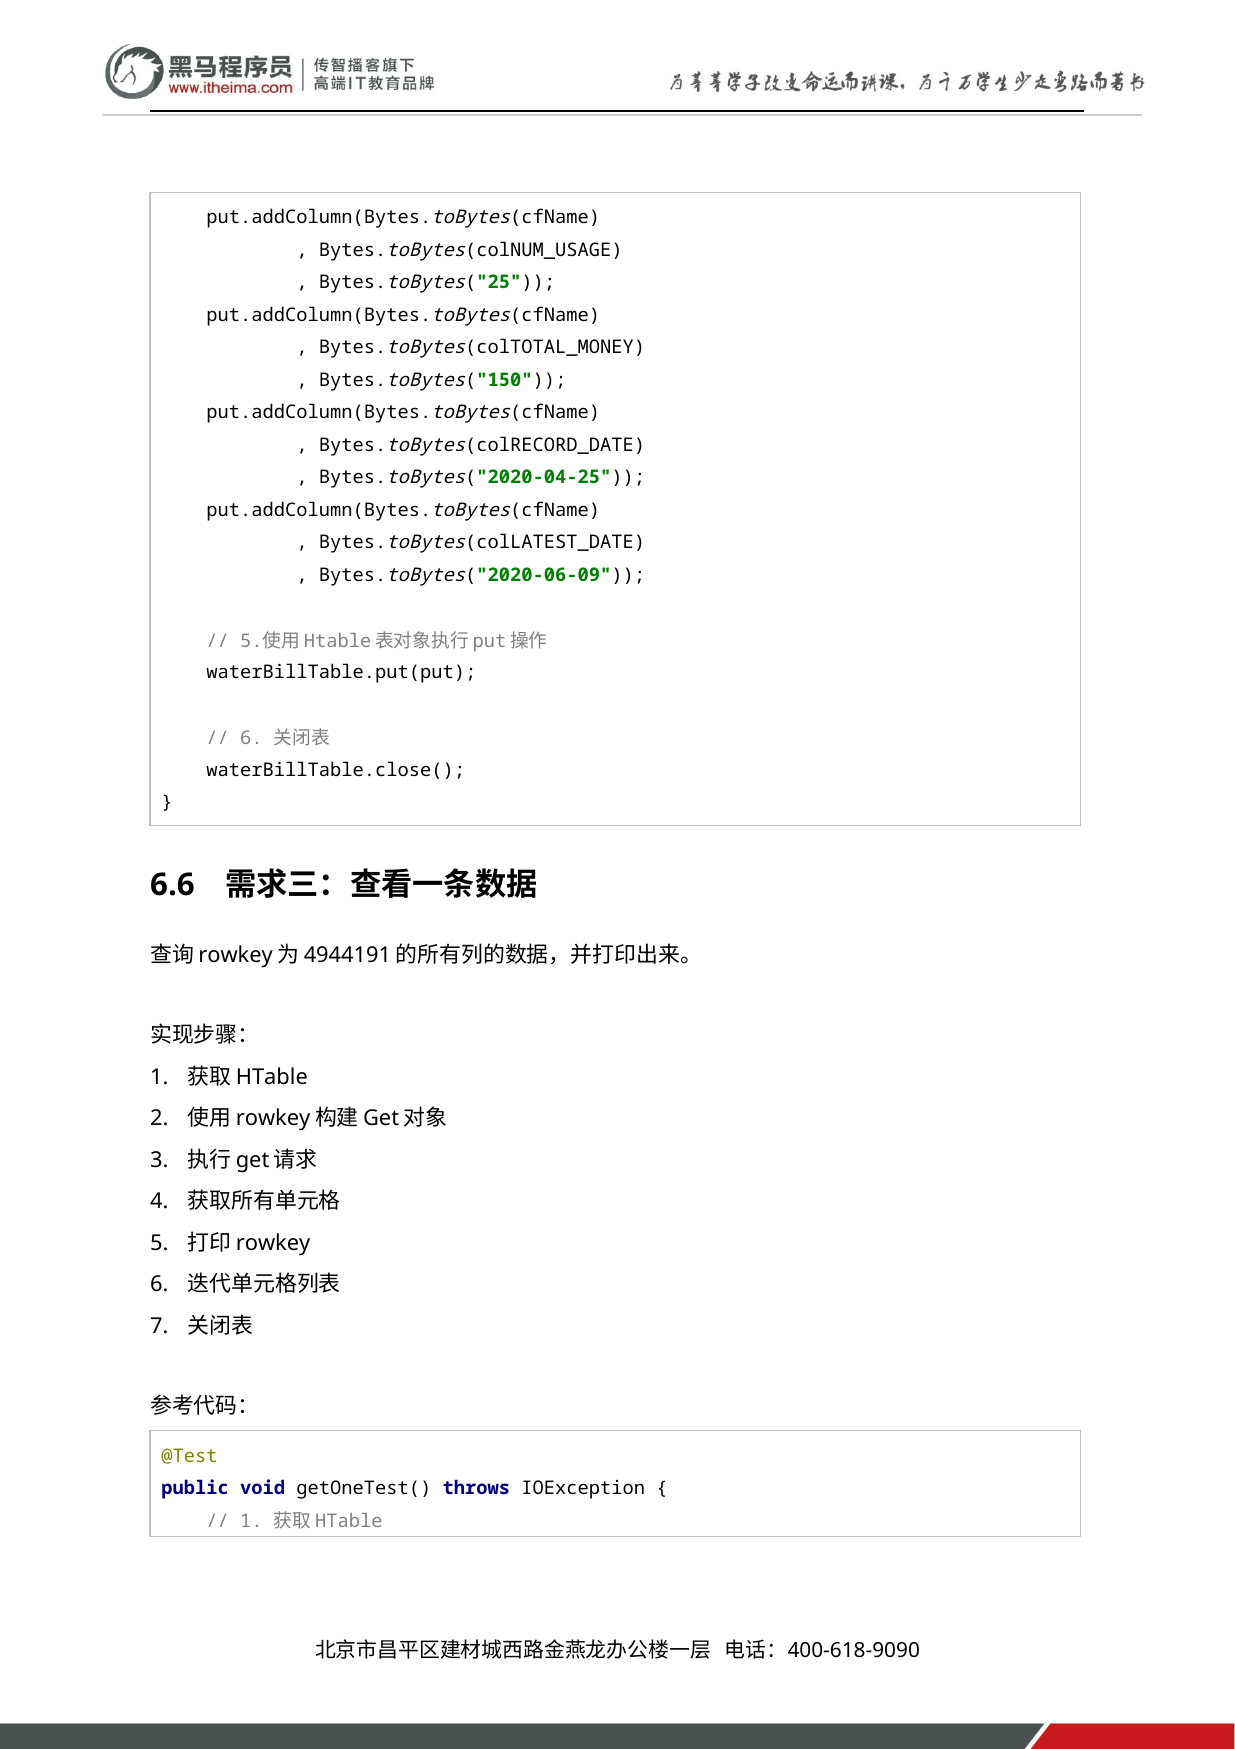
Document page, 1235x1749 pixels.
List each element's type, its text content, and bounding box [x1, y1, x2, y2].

list 关闭表 [150, 1308, 1084, 1339]
text 参考代码： [150, 1388, 1084, 1420]
list 获取所有单元格 [150, 1183, 1084, 1215]
list 迭代单元格列表 [150, 1266, 1084, 1298]
picture [0, 0, 1235, 123]
list 获取HTable [150, 1059, 1084, 1091]
subtitle 需求三：查看一条数据 [150, 859, 1084, 904]
list 执行get请求 [150, 1142, 1084, 1173]
text 实现步骤： [150, 1017, 1084, 1049]
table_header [151, 193, 1080, 825]
list 使用rowkey构建Get对象 [150, 1100, 1084, 1132]
picture [0, 1664, 1235, 1749]
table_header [151, 1431, 1080, 1536]
list 打印rowkey [150, 1225, 1084, 1256]
text 查询rowkey为4944191的所有列的数据，并打印出来。 [150, 937, 1084, 968]
